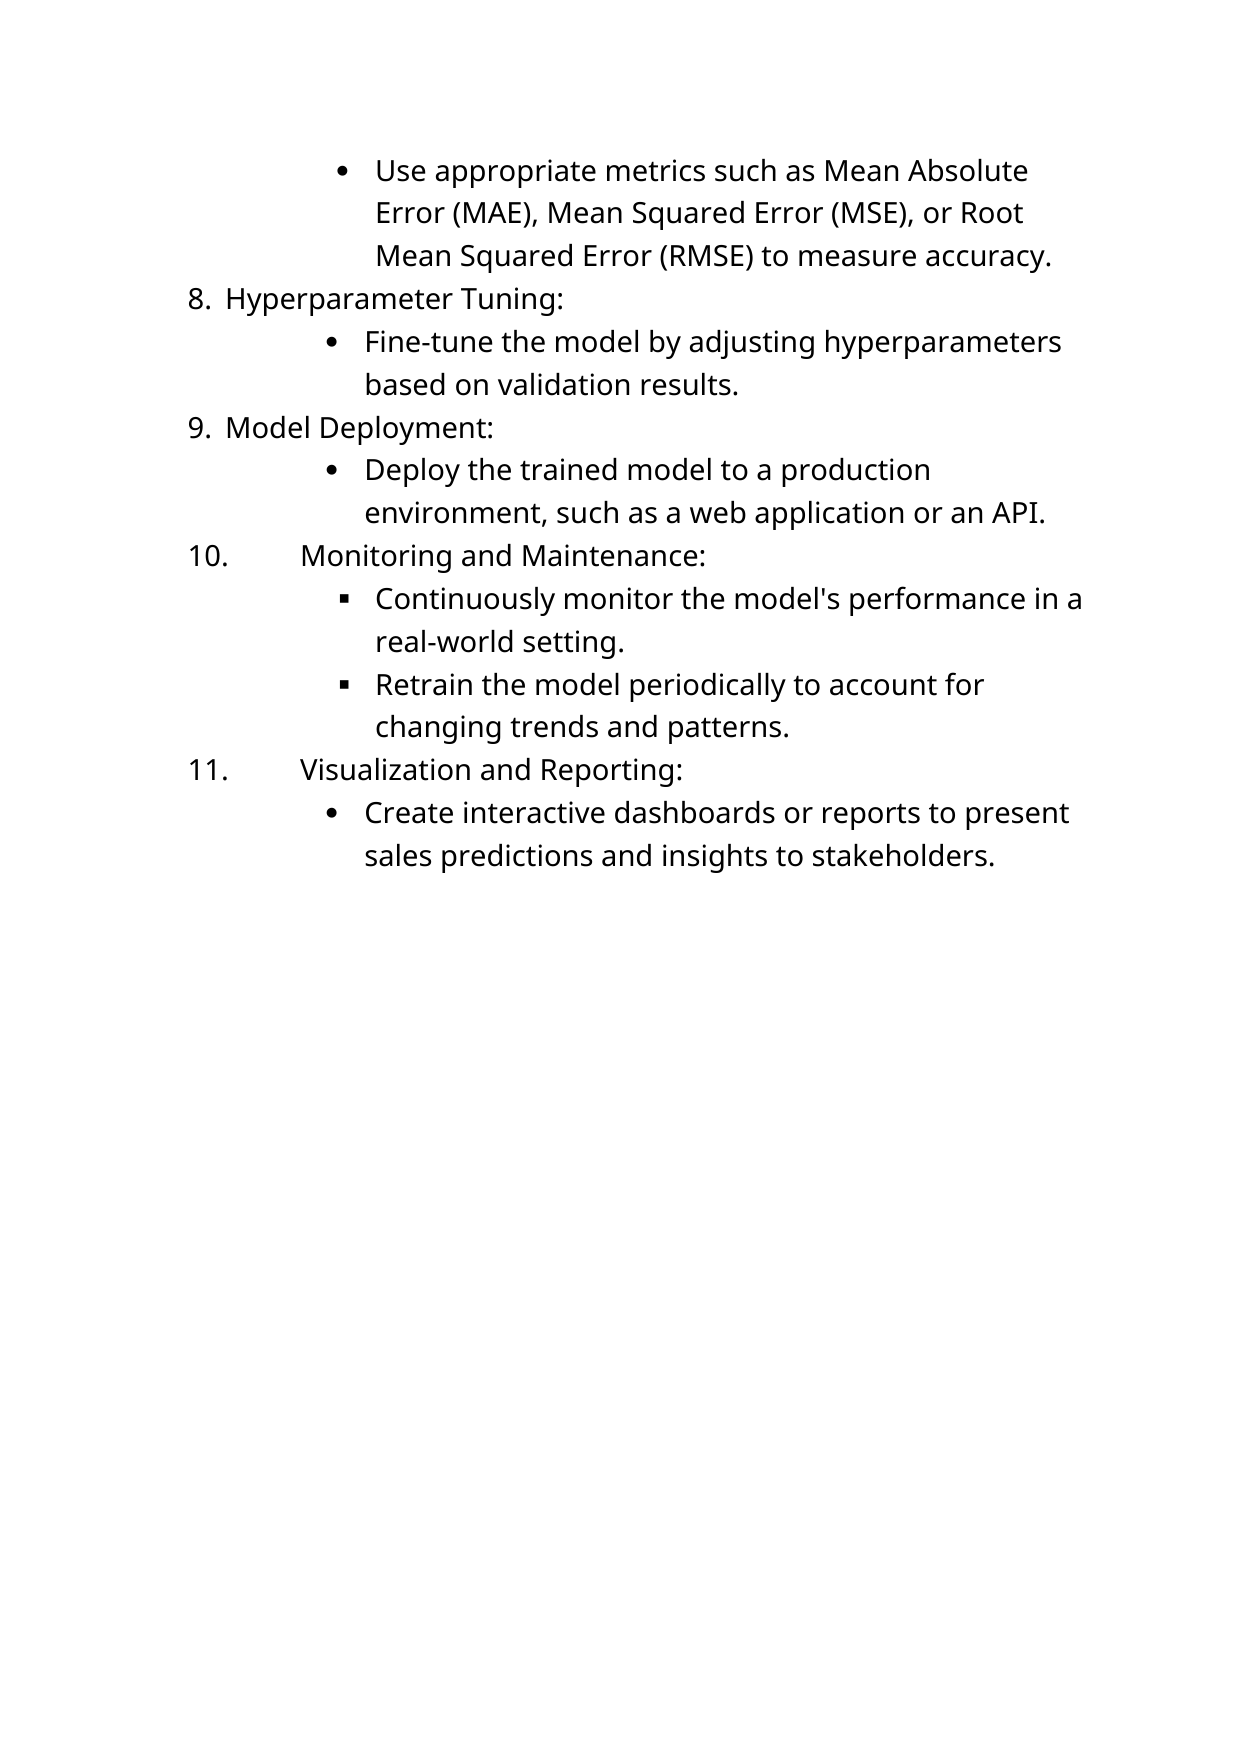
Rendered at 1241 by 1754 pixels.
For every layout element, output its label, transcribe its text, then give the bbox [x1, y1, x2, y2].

list Use appropriate metrics such as Mean Absolute Error (MAE), Mean Squared Error (MSE), or Root Mean Squared Error (RMSE) to measure accuracy. [337, 150, 1090, 275]
list Fine-tune the model by adjusting hyperparameters based on validation results. [327, 321, 1090, 404]
list Continuously monitor the model's performance in a real-world setting. [337, 578, 1090, 661]
list Deploy the trained model to a production environment, such as a web application or an API. [327, 450, 1090, 532]
list Visualization and Reporting: [187, 749, 1090, 789]
list Monitoring and Maintenance: [187, 535, 1090, 575]
list Model Deployment: [187, 407, 1090, 447]
list Retrain the model periodically to account for changing trends and patterns. [337, 664, 1090, 746]
list Create interactive dashboards or reports to present sales predictions and insights to stakeholders. [327, 792, 1090, 875]
list Hyperparameter Tuning: [187, 278, 1090, 318]
